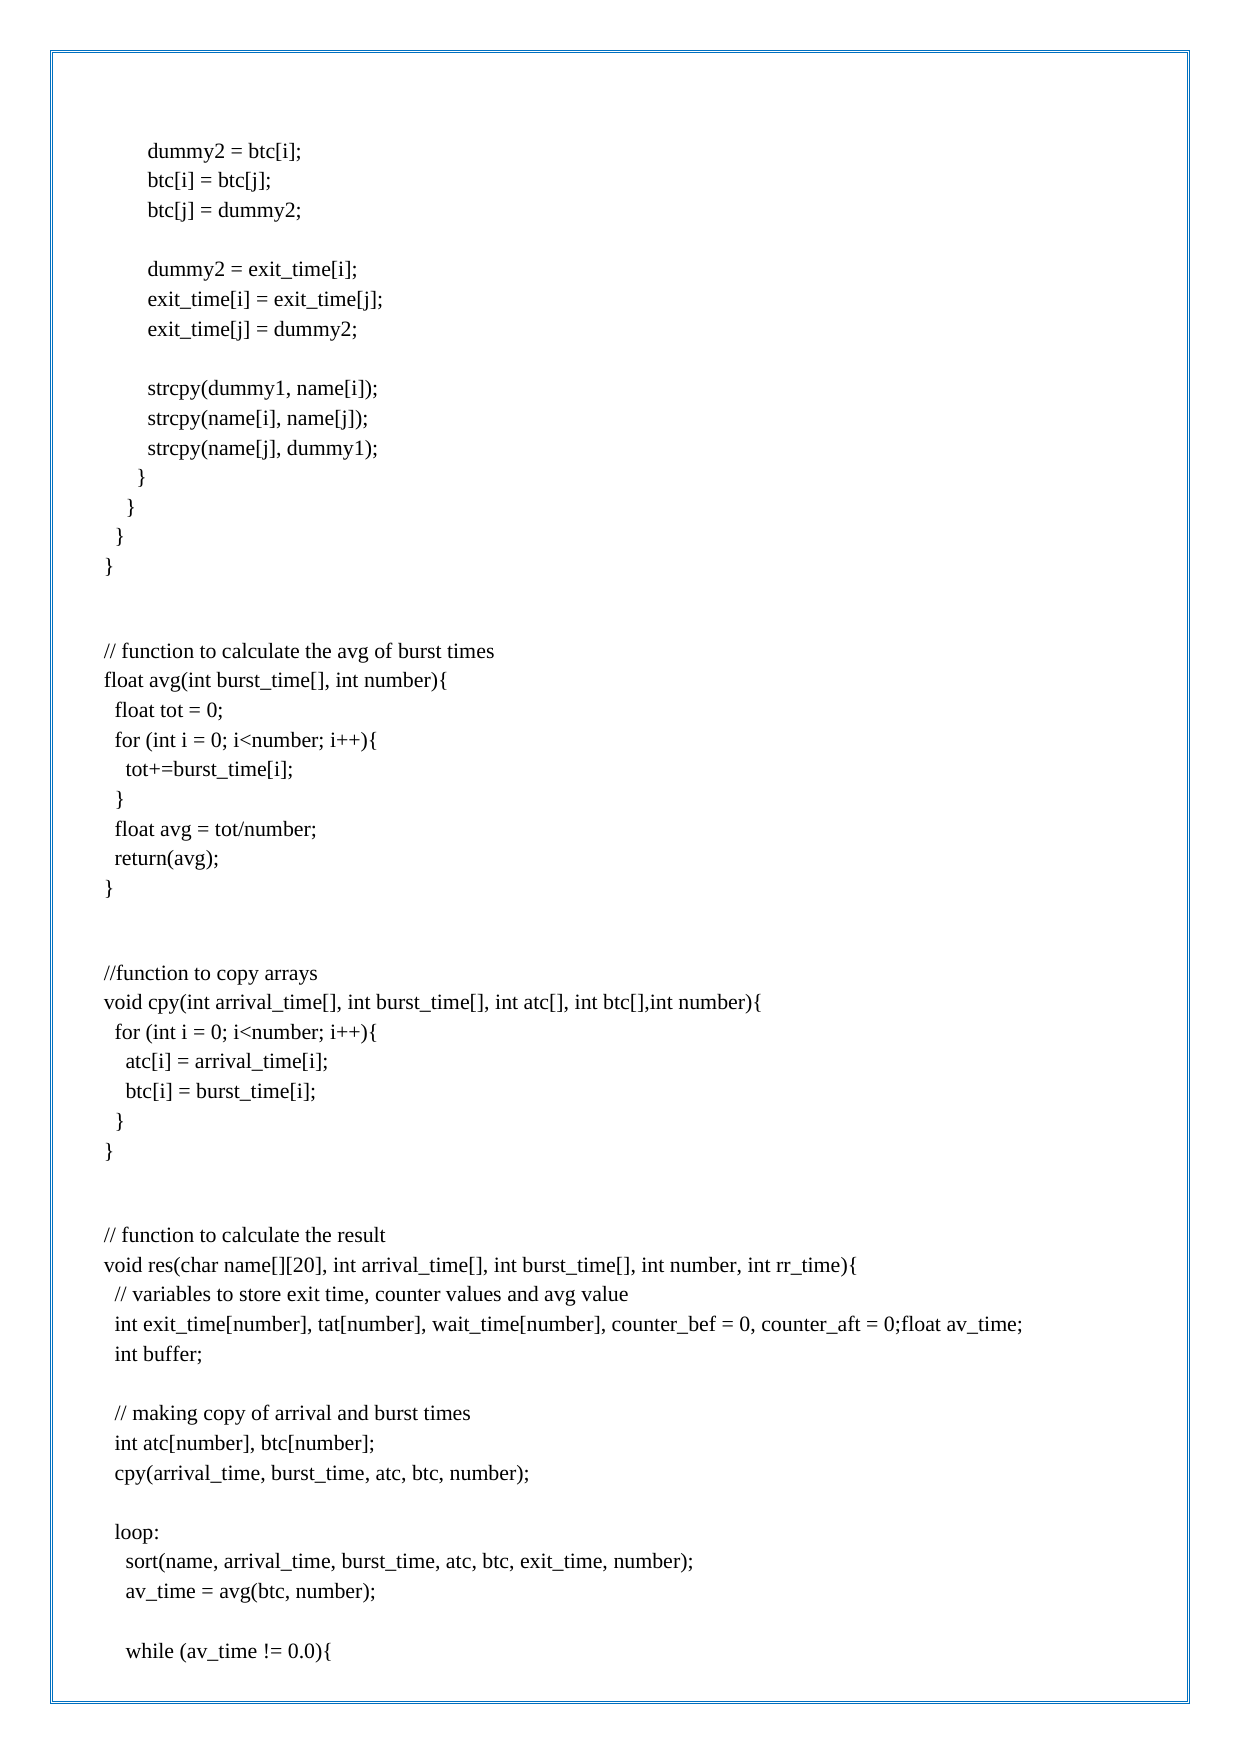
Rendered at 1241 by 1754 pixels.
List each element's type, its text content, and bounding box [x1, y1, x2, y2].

text float avg = tot/number; [103, 811, 1137, 841]
text btc[i] = btc[j]; [103, 163, 1137, 192]
text } [103, 1103, 1137, 1133]
text for (int i = 0; i<number; i++){ [103, 722, 1137, 752]
text btc[i] = burst_time[i]; [103, 1074, 1137, 1103]
text // variables to store exit time, counter values and avg value [103, 1277, 1137, 1307]
text btc[j] = dummy2; [103, 192, 1137, 222]
text // function to calculate the avg of burst times [103, 633, 1137, 663]
text return(avg); [103, 841, 1137, 871]
text atc[i] = arrival_time[i]; [103, 1044, 1137, 1074]
text // function to calculate the result [103, 1217, 1137, 1247]
text } [103, 1133, 1137, 1163]
text sort(name, arrival_time, burst_time, atc, btc, exit_time, number); [103, 1544, 1137, 1574]
text dummy2 = btc[i]; [103, 133, 1137, 163]
text loop: [103, 1514, 1137, 1544]
text void res(char name[][20], int arrival_time[], int burst_time[], int number, int rr_time){ [103, 1247, 1137, 1277]
text while (av_time != 0.0){ [103, 1633, 1137, 1663]
text exit_time[j] = dummy2; [103, 311, 1137, 341]
text cpy(arrival_time, burst_time, atc, btc, number); [103, 1455, 1137, 1485]
text strcpy(name[i], name[j]); [103, 400, 1137, 430]
text //function to copy arrays [103, 955, 1137, 985]
text float tot = 0; [103, 692, 1137, 722]
text for (int i = 0; i<number; i++){ [103, 1014, 1137, 1044]
text float avg(int burst_time[], int number){ [103, 663, 1137, 692]
text strcpy(name[j], dummy1); [103, 430, 1137, 460]
text // making copy of arrival and burst times [103, 1396, 1137, 1425]
text int exit_time[number], tat[number], wait_time[number], counter_bef = 0, counter_aft = 0;float av_time; [103, 1307, 1137, 1336]
text int buffer; [103, 1336, 1137, 1366]
text av_time = avg(btc, number); [103, 1574, 1137, 1603]
text int atc[number], btc[number]; [103, 1425, 1137, 1455]
text exit_time[i] = exit_time[j]; [103, 282, 1137, 311]
text } [103, 871, 1137, 900]
text } [103, 519, 1137, 549]
text } [103, 782, 1137, 811]
text } [103, 549, 1137, 578]
text } [103, 460, 1137, 489]
text dummy2 = exit_time[i]; [103, 252, 1137, 282]
text void cpy(int arrival_time[], int burst_time[], int atc[], int btc[],int number){ [103, 985, 1137, 1014]
text strcpy(dummy1, name[i]); [103, 371, 1137, 400]
text } [103, 489, 1137, 519]
text tot+=burst_time[i]; [103, 752, 1137, 782]
